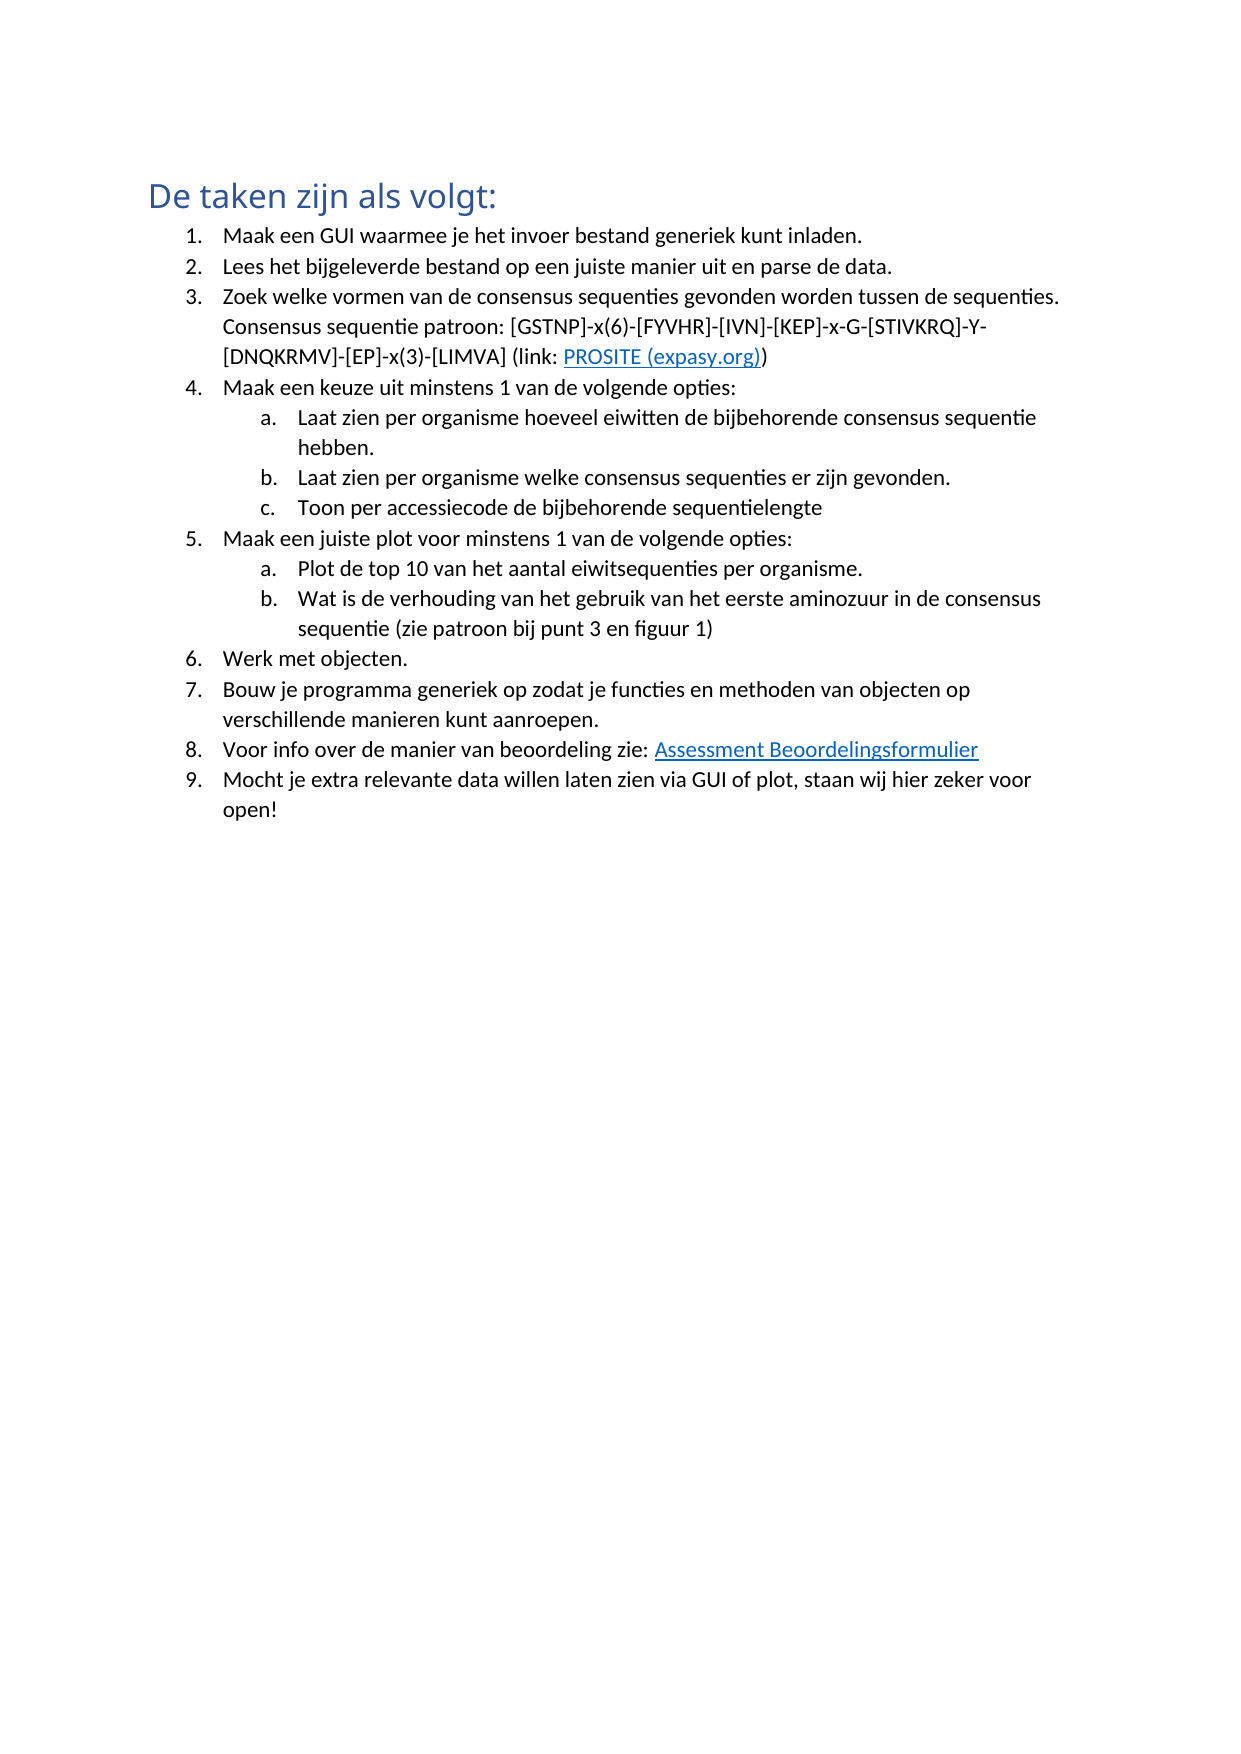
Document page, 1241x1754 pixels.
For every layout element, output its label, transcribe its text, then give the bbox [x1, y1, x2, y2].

subtitle De taken zijn als volgt: [148, 173, 1093, 218]
list Werk met objecten. [185, 644, 1093, 672]
list Bouw je programma generiek op zodat je functies en methoden van objecten op verschillende manieren kunt aanroepen. [185, 675, 1093, 733]
list Lees het bijgeleverde bestand op een juiste manier uit en parse de data. [185, 252, 1093, 280]
list Maak een GUI waarmee je het invoer bestand generiek kunt inladen. [185, 222, 1093, 249]
list Maak een keuze uit minstens 1 van de volgende opties: [185, 373, 1093, 401]
list Toon per accessiecode de bijbehorende sequentielengte [260, 493, 1093, 521]
list Laat zien per organisme welke consensus sequenties er zijn gevonden. [260, 463, 1093, 491]
list Plot de top 10 van het aantal eiwitsequenties per organisme. [260, 554, 1093, 582]
list Laat zien per organisme hoeveel eiwitten de bijbehorende consensus sequentie hebben. [260, 403, 1093, 461]
list Voor info over de manier van beoordeling zie: Assessment Beoordelingsformulier [185, 735, 1093, 763]
list Mocht je extra relevante data willen laten zien via GUI of plot, staan wij hier zeker voor open! [185, 765, 1093, 823]
list Zoek welke vormen van de consensus sequenties gevonden worden tussen de sequenties. Consensus sequentie patroon: [GSTNP]-x(6)-[FYVHR]-[IVN]-[KEP]-x-G-[STIVKRQ]-Y-[DNQKRMV]-[EP]-x(3)-[LIMVA] (link: PROSITE (expasy.org)) [185, 282, 1093, 370]
list Wat is de verhouding van het gebruik van het eerste aminozuur in de consensus sequentie (zie patroon bij punt 3 en figuur 1) [260, 584, 1093, 642]
list Maak een juiste plot voor minstens 1 van de volgende opties: [185, 524, 1093, 552]
